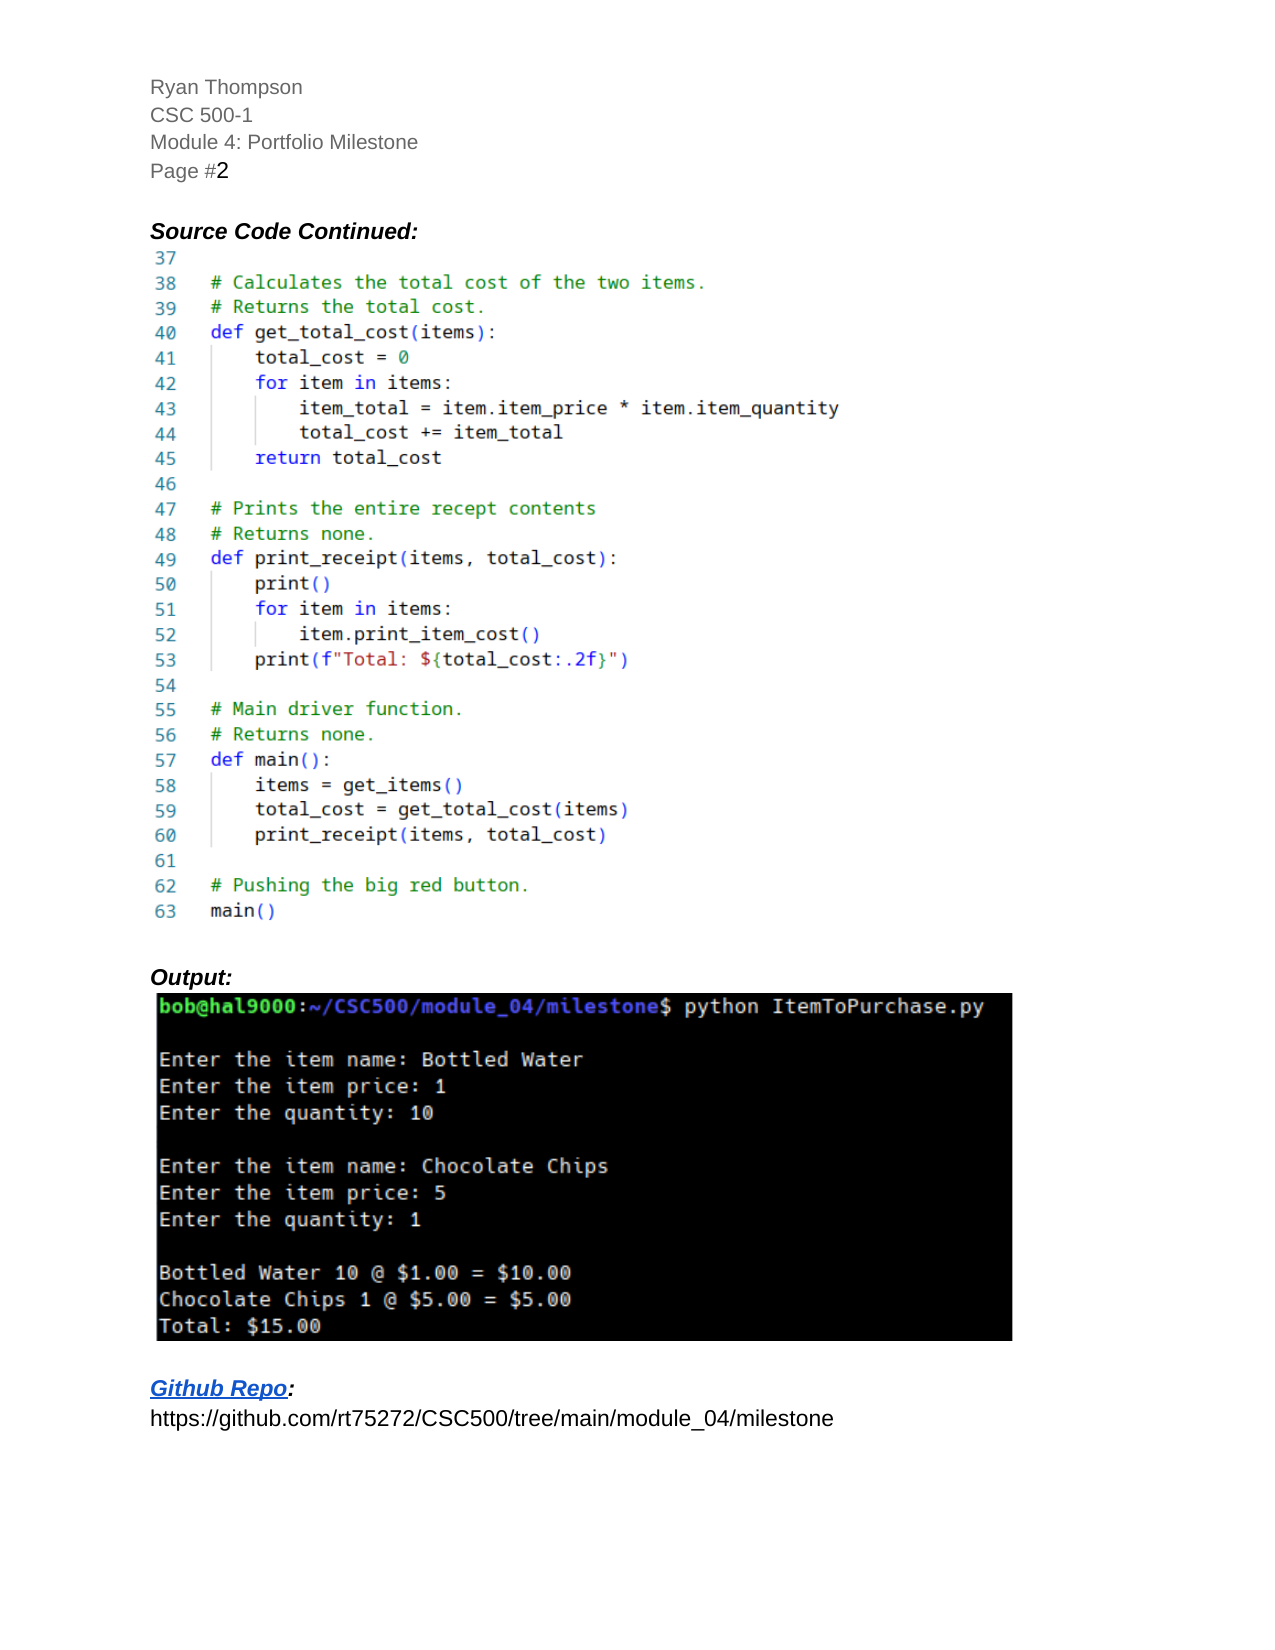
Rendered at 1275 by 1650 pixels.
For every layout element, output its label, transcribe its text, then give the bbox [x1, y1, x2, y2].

text https://github.com/rt75272/CSC500/tree/main/module_04/milestone [150, 1405, 1125, 1431]
picture [150, 248, 1125, 930]
text Output: [150, 963, 1125, 990]
text Source Code Continued: [150, 218, 1125, 244]
picture [156, 993, 1013, 1341]
text Github Repo: [150, 1374, 1125, 1401]
